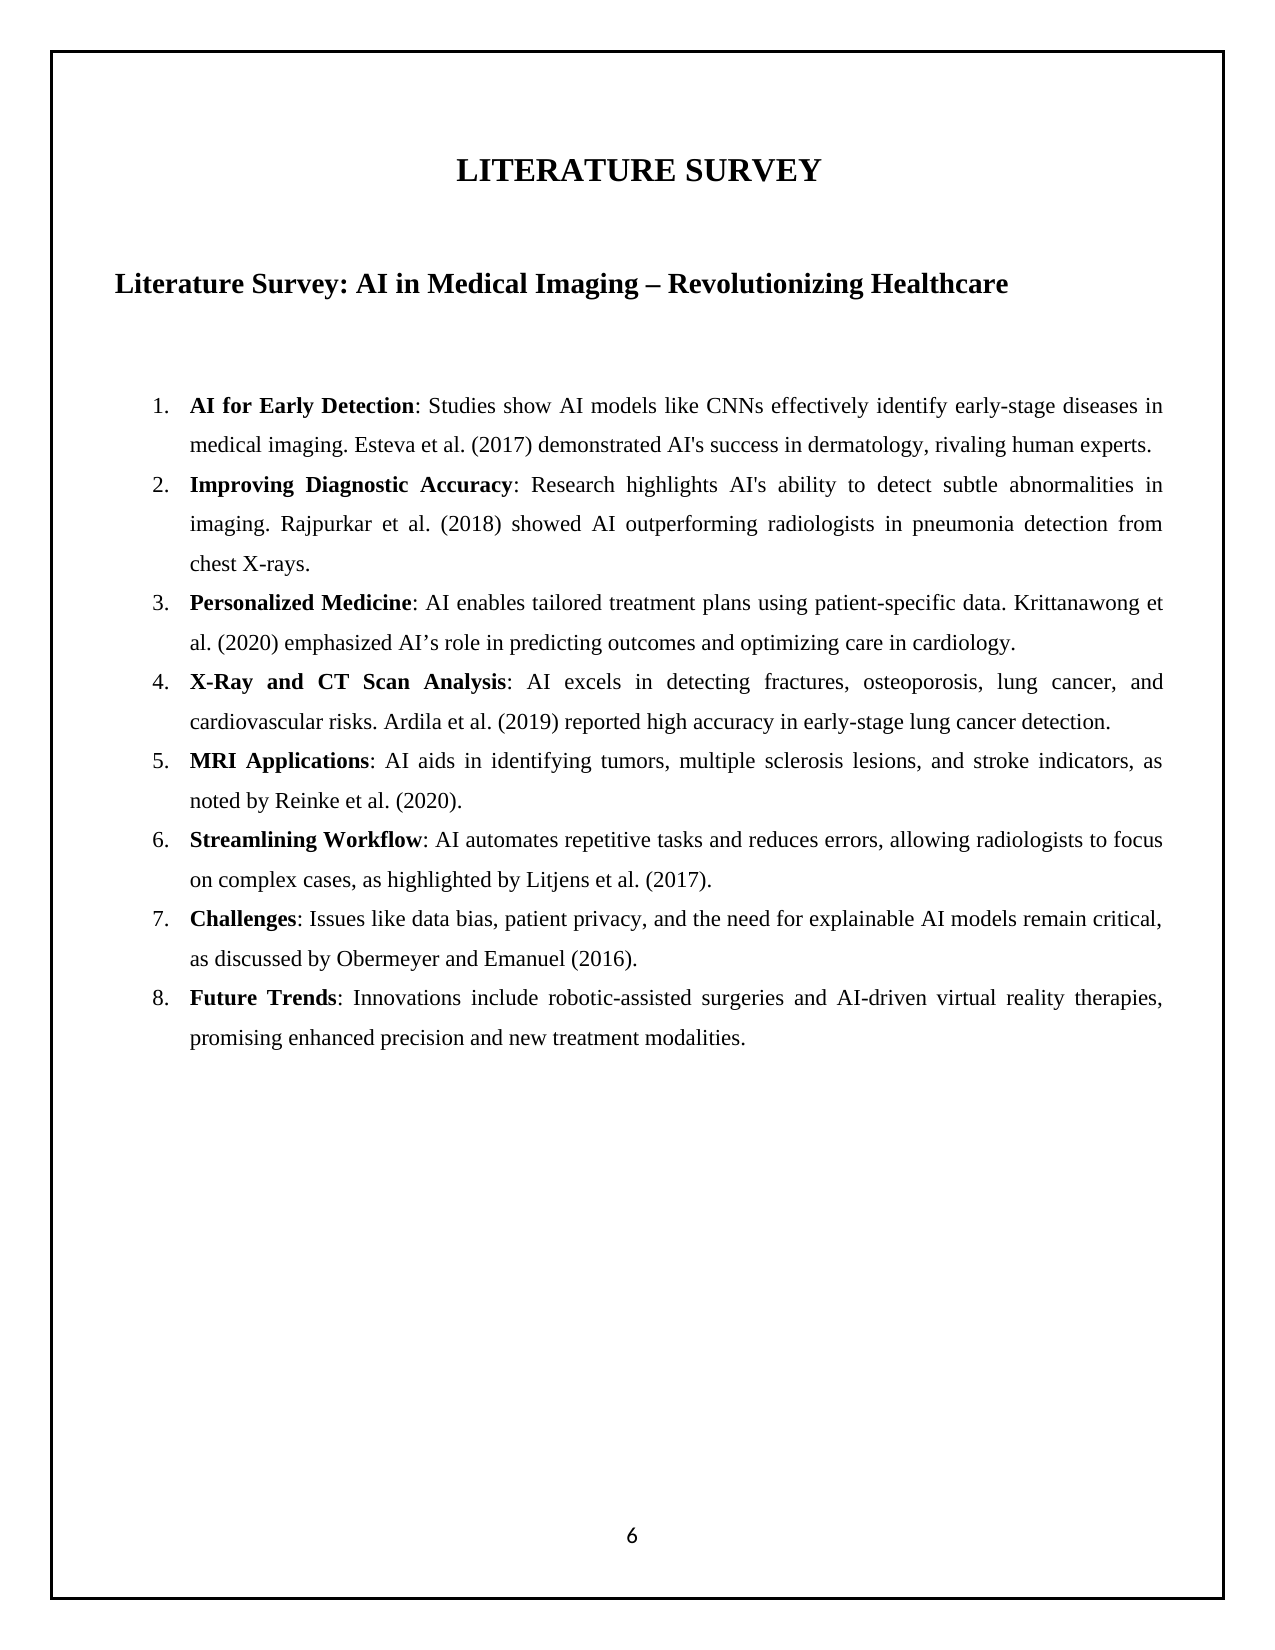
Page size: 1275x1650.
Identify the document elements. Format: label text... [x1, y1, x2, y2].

list X-Ray and CT Scan Analysis: AI excels in detecting fractures, osteoporosis, lung cancer, and cardiovascular risks. Ardila et al. (2019) reported high accuracy in early-stage lung cancer detection. [152, 668, 1164, 734]
list AI for Early Detection: Studies show AI models like CNNs effectively identify early-stage diseases in medical imaging. Esteva et al. (2017) demonstrated AI's success in dermatology, rivaling human experts. [152, 392, 1164, 458]
list Streamlining Workflow: AI automates repetitive tasks and reduces errors, allowing radiologists to focus on complex cases, as highlighted by Litjens et al. (2017). [152, 826, 1164, 892]
text Literature Survey: AI in Medical Imaging – Revolutionizing Healthcare [114, 267, 1164, 300]
list Future Trends: Innovations include robotic-assisted surgeries and AI-driven virtual reality therapies, promising enhanced precision and new treatment modalities. [152, 984, 1164, 1050]
list Personalized Medicine: AI enables tailored treatment plans using patient-specific data. Krittanawong et al. (2020) emphasized AI’s role in predicting outcomes and optimizing care in cardiology. [152, 589, 1164, 655]
list Improving Diagnostic Accuracy: Research highlights AI's ability to detect subtle abnormalities in imaging. Rajpurkar et al. (2018) showed AI outperforming radiologists in pneumonia detection from chest X-rays. [152, 471, 1164, 576]
list MRI Applications: AI aids in identifying tumors, multiple sclerosis lesions, and stroke indicators, as noted by Reinke et al. (2020). [152, 747, 1164, 813]
list Challenges: Issues like data bias, patient privacy, and the need for explainable AI models remain critical, as discussed by Obermeyer and Emanuel (2016). [152, 905, 1164, 971]
subtitle LITERATURE SURVEY [114, 150, 1164, 188]
